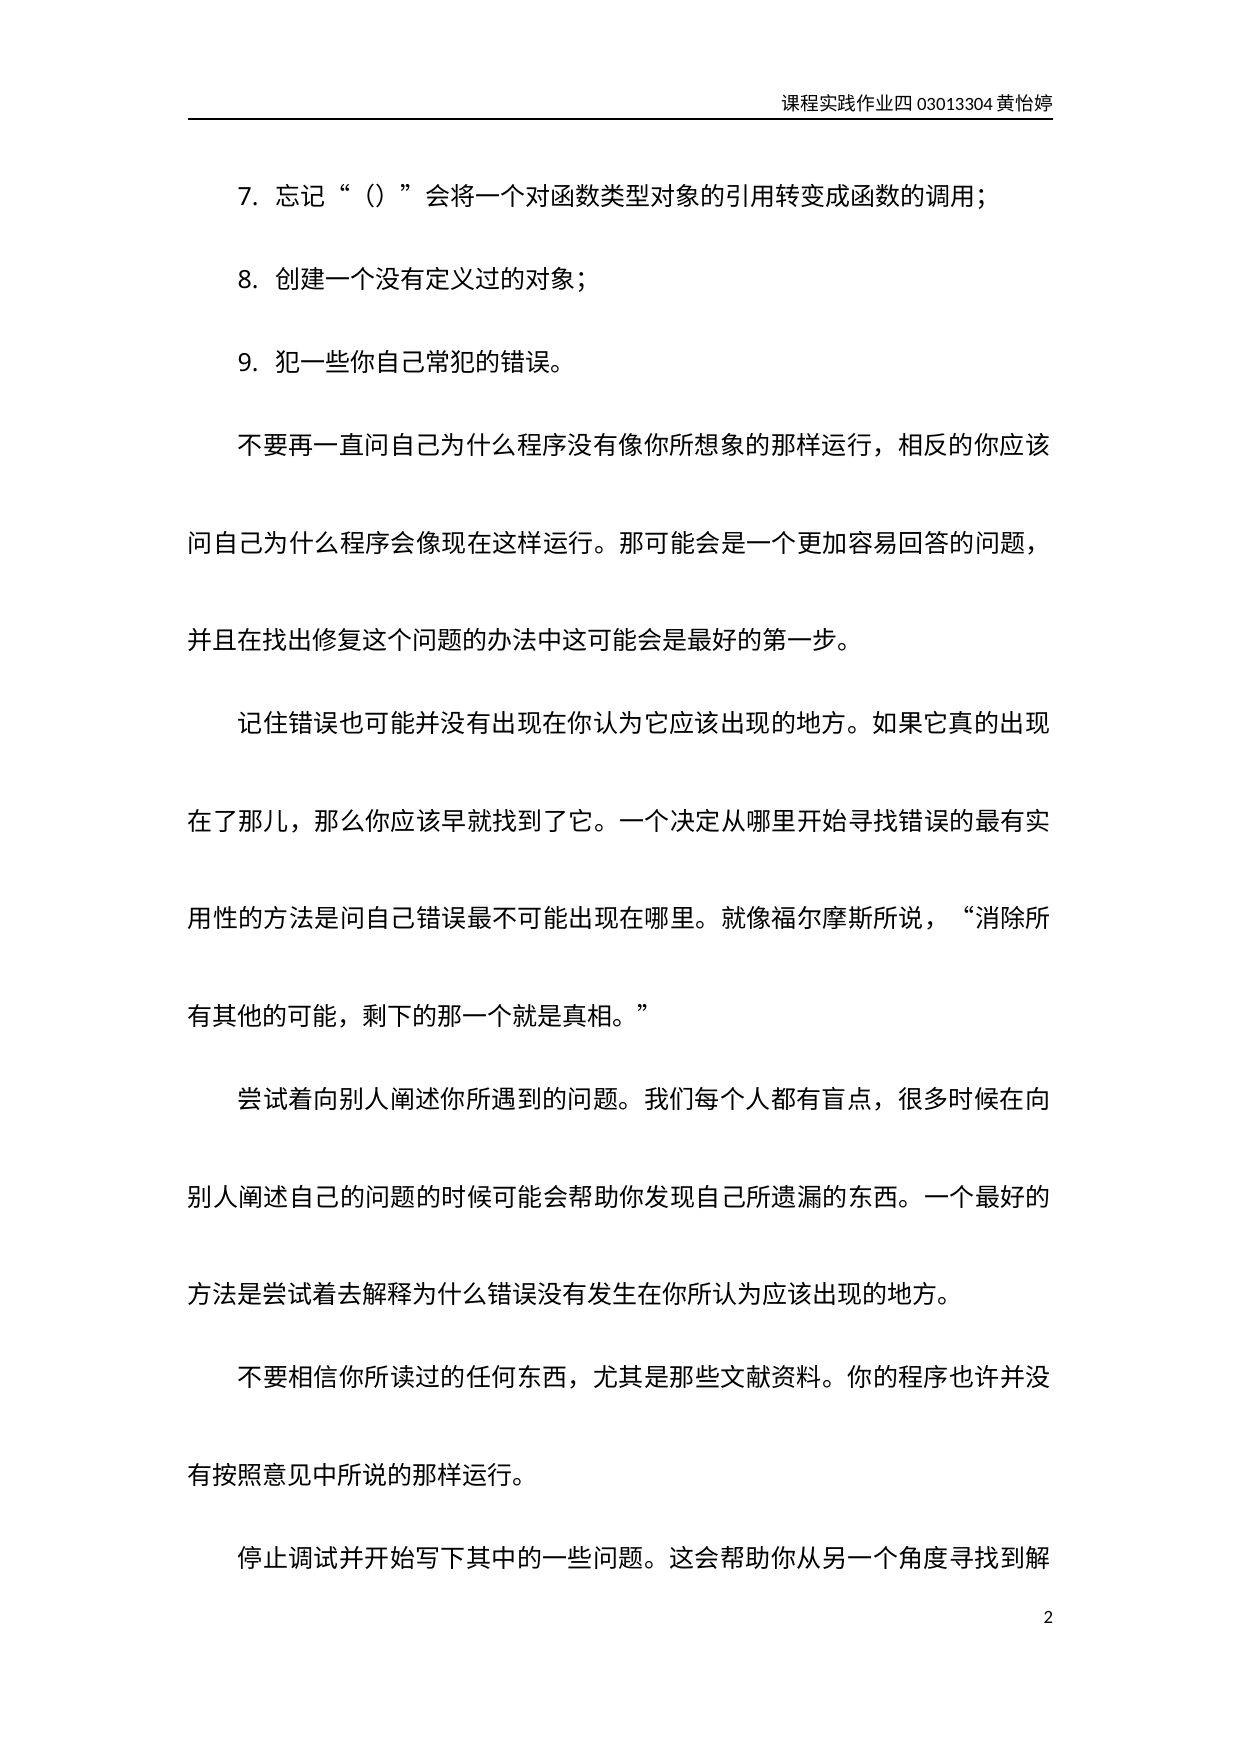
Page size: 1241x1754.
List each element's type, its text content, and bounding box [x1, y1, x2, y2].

list 犯一些你自己常犯的错误。 [237, 328, 1053, 393]
text 不要相信你所读过的任何东西，尤其是那些文献资料。你的程序也许并没有按照意见中所说的那样运行。 [187, 1343, 1053, 1506]
list 创建一个没有定义过的对象； [237, 245, 1053, 310]
list 忘记“（）”会将一个对函数类型对象的引用转变成函数的调用； [237, 162, 1053, 227]
text 不要再一直问自己为什么程序没有像你所想象的那样运行，相反的你应该问自己为什么程序会像现在这样运行。那可能会是一个更加容易回答的问题，并且在找出修复这个问题的办法中这可能会是最好的第一步。 [187, 411, 1053, 671]
text 记住错误也可能并没有出现在你认为它应该出现的地方。如果它真的出现在了那儿，那么你应该早就找到了它。一个决定从哪里开始寻找错误的最有实用性的方法是问自己错误最不可能出现在哪里。就像福尔摩斯所说，“消除所有其他的可能，剩下的那一个就是真相。” [187, 689, 1053, 1047]
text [187, 1524, 1053, 1589]
text 尝试着向别人阐述你所遇到的问题。我们每个人都有盲点，很多时候在向别人阐述自己的问题的时候可能会帮助你发现自己所遗漏的东西。一个最好的方法是尝试着去解释为什么错误没有发生在你所认为应该出现的地方。 [187, 1065, 1053, 1325]
